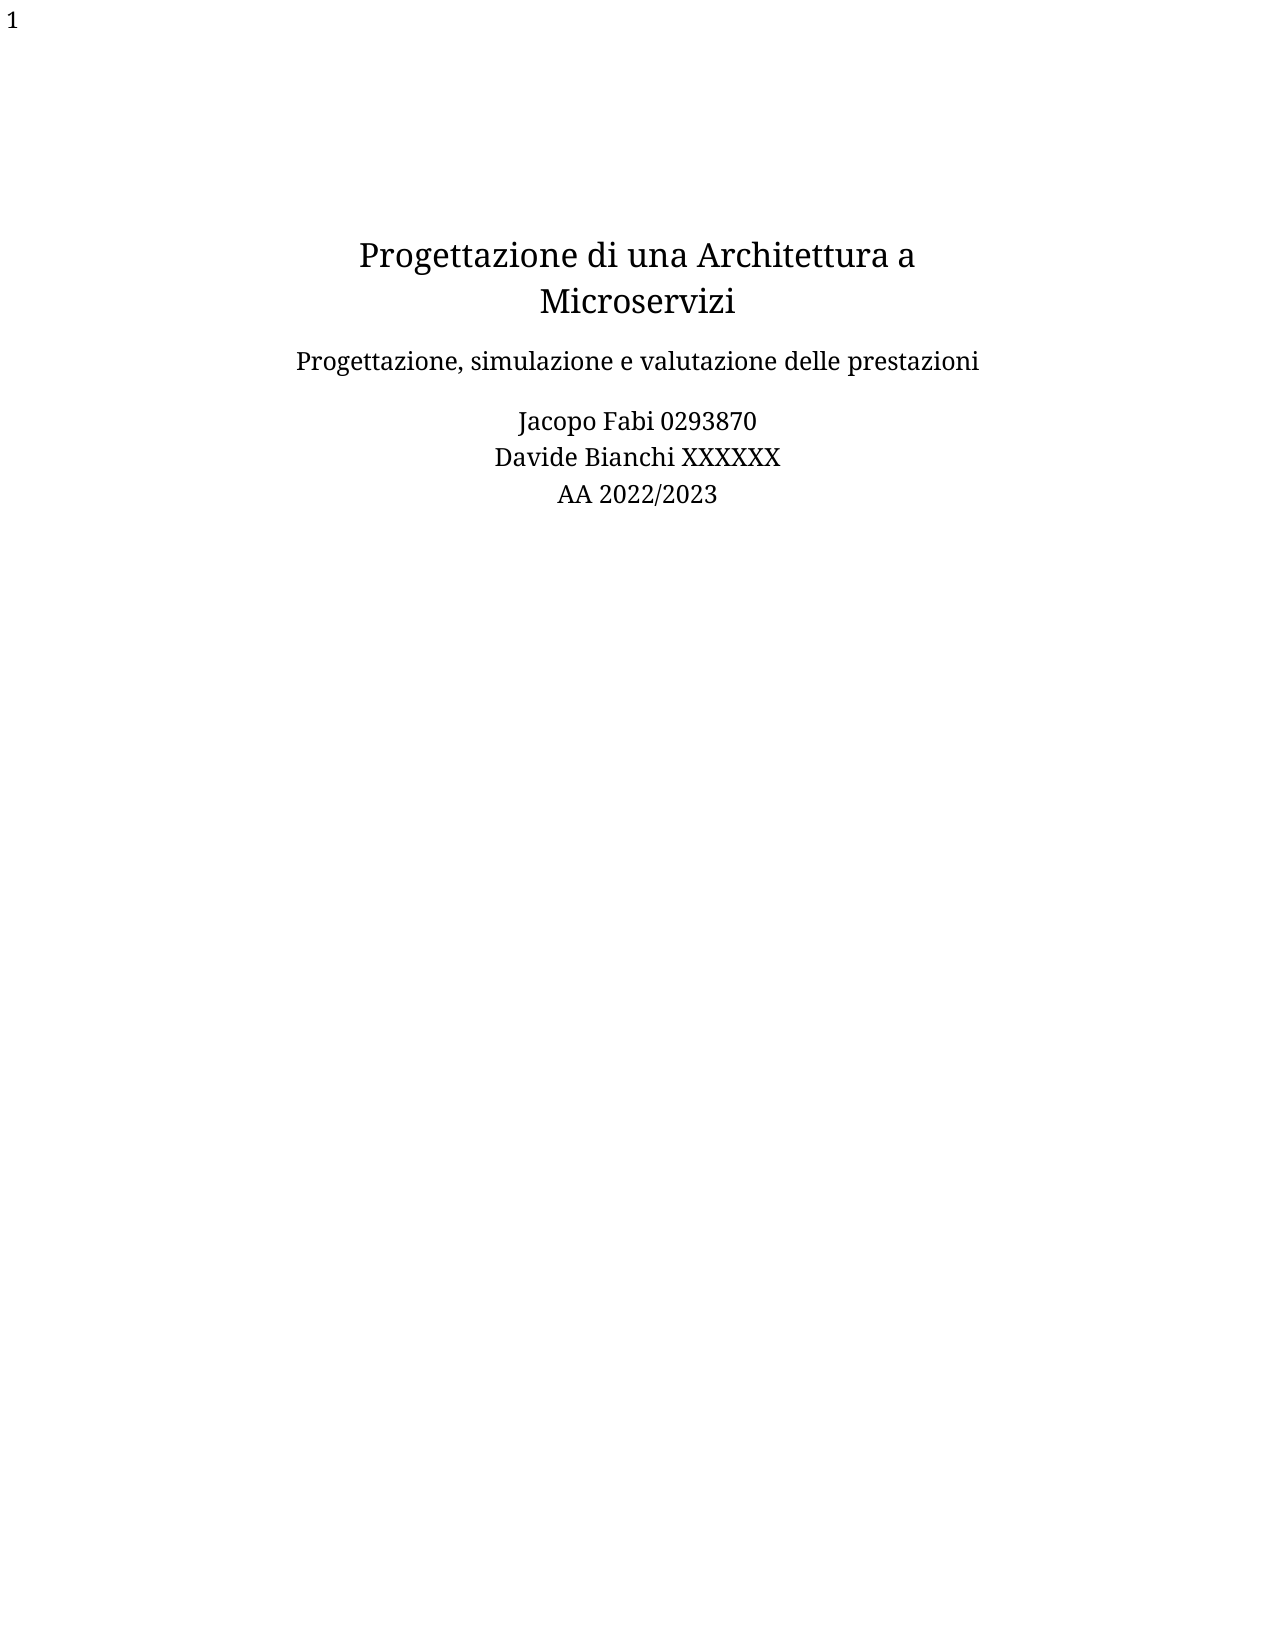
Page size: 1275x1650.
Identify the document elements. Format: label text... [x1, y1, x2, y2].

text Progettazione, simulazione e valutazione delle prestazioni [265, 344, 1010, 378]
text Davide Bianchi XXXXXX [494, 439, 781, 473]
text AA 2022/2023 [494, 477, 781, 511]
text Jacopo Fabi 0293870 [265, 404, 1010, 438]
title Progettazione di una Architettura a Microservizi [265, 232, 1010, 323]
